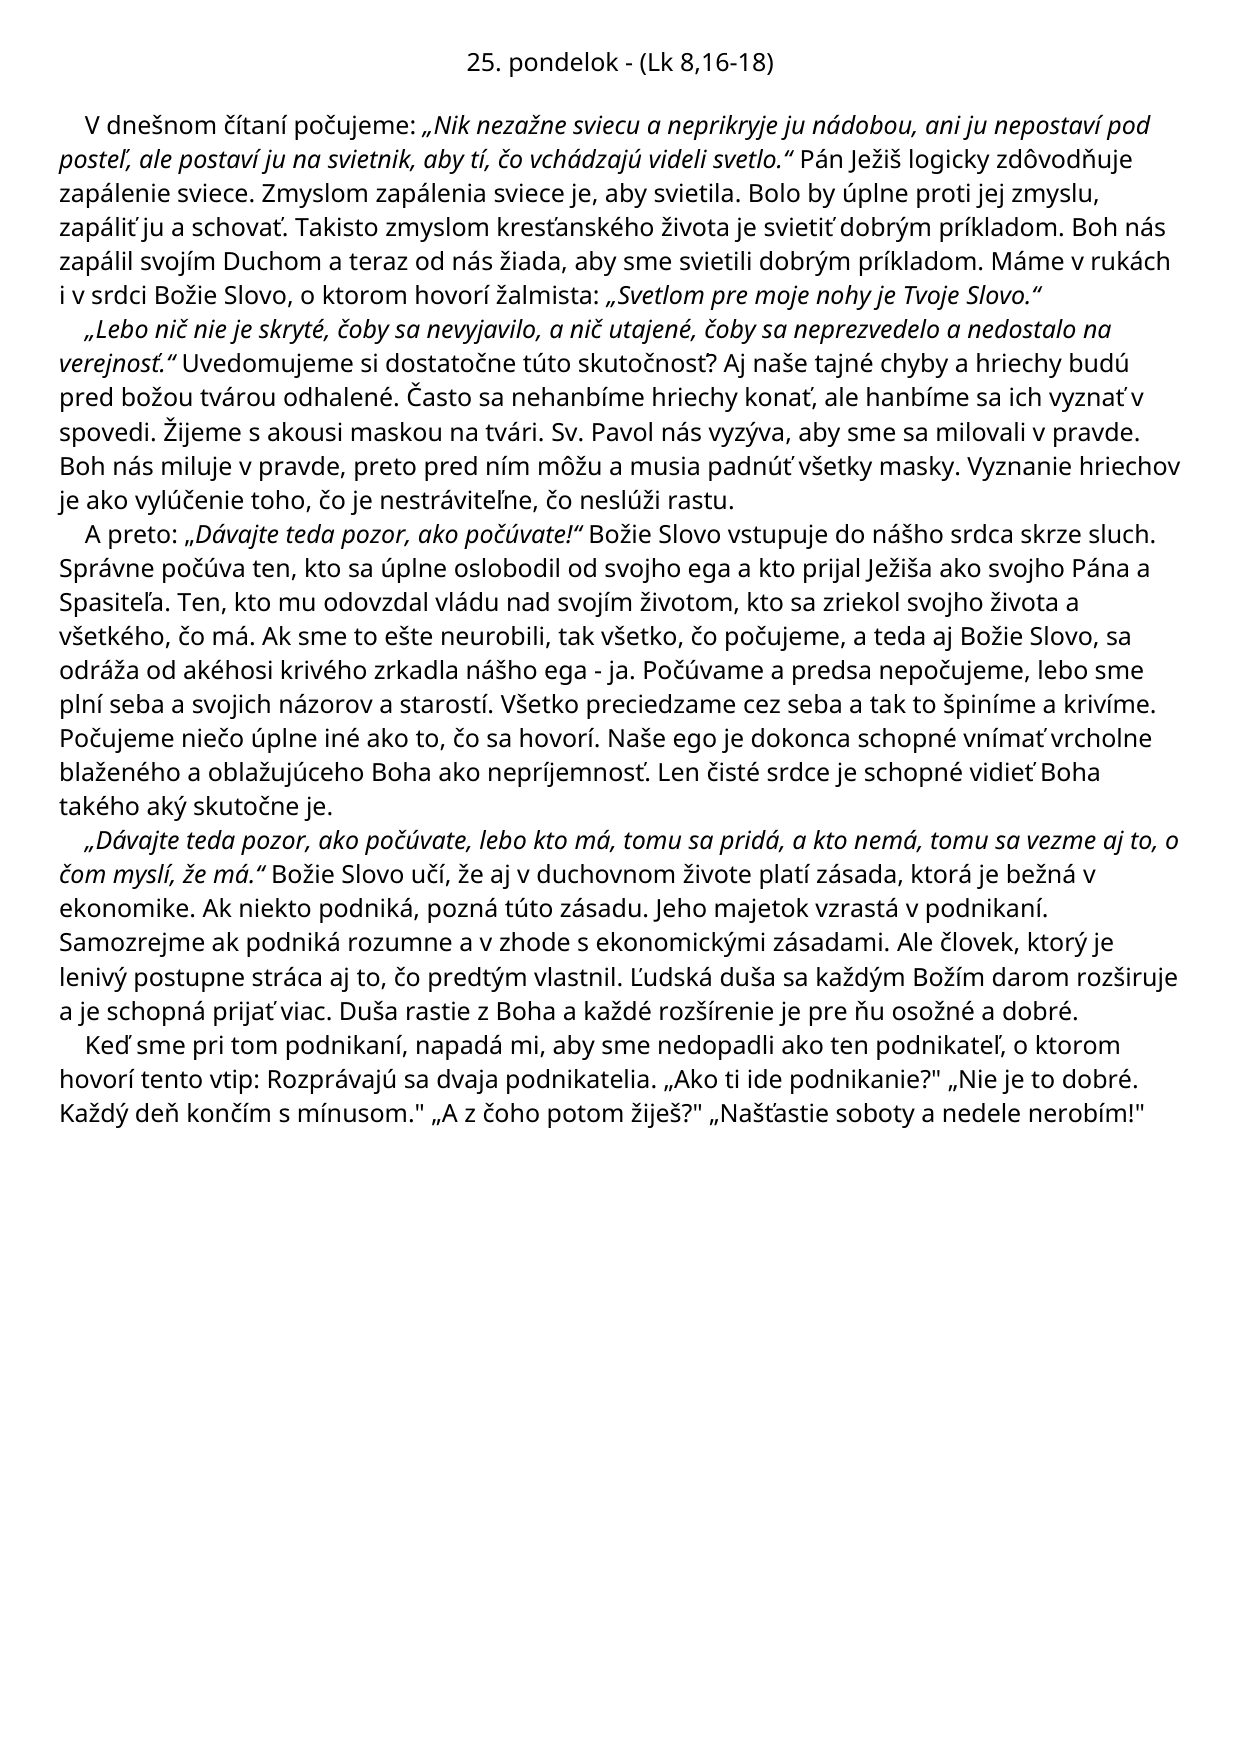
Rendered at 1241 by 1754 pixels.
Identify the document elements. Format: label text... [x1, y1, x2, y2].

text V dnešnom čítaní počujeme: „Nik nezažne sviecu a neprikryje ju nádobou, ani ju nepostaví pod posteľ, ale postaví ju na svietnik, aby tí, čo vchádzajú videli svetlo.“ Pán Ježiš logicky zdôvodňuje zapálenie sviece. Zmyslom zapálenia sviece je, aby svietila. Bolo by úplne proti jej zmyslu, zapáliť ju a schovať. Takisto zmyslom kresťanského života je svietiť dobrým príkladom. Boh nás zapálil svojím Duchom a teraz od nás žiada, aby sme svietili dobrým príkladom. Máme v rukách i v srdci Božie Slovo, o ktorom hovorí žalmista: „Svetlom pre moje nohy je Tvoje Slovo.“ „Lebo nič nie je skryté, čoby sa nevyjavilo, a nič utajené, čoby sa neprezvedelo a nedostalo na verejnosť.“ Uvedomujeme si dostatočne túto skutočnosť? Aj naše tajné chyby a hriechy budú pred božou tvárou odhalené. Často sa nehanbíme hriechy konať, ale hanbíme sa ich vyznať v spovedi. Žijeme s akousi maskou na tvári. Sv. Pavol nás vyzýva, aby sme sa milovali v pravde. Boh nás miluje v pravde, preto pred ním môžu a musia padnúť všetky masky. Vyznanie hriechov je ako vylúčenie toho, čo je nestráviteľne, čo neslúži rastu. A preto: „Dávajte teda pozor, ako počúvate!“ Božie Slovo vstupuje do nášho srdca skrze sluch. Správne počúva ten, kto sa úplne oslobodil od svojho ega a kto prijal Ježiša ako svojho Pána a Spasiteľa. Ten, kto mu odovzdal vládu nad svojím životom, kto sa zriekol svojho života a všetkého, čo má. Ak sme to ešte neurobili, tak všetko, čo počujeme, a teda aj Božie Slovo, sa odráža od akéhosi krivého zrkadla nášho ega - ja. Počúvame a predsa nepočujeme, lebo sme plní seba a svojich názorov a starostí. Všetko preciedzame cez seba a tak to špiníme a krivíme. Počujeme niečo úplne iné ako to, čo sa hovorí. Naše ego je dokonca schopné vnímať vrcholne blaženého a oblažujúceho Boha ako nepríjemnosť. Len čisté srdce je schopné vidieť Boha takého aký skutočne je. „Dávajte teda pozor, ako počúvate, lebo kto má, tomu sa pridá, a kto nemá, tomu sa vezme aj to, o čom myslí, že má.“ Božie Slovo učí, že aj v duchovnom živote platí zásada, ktorá je bežná v ekonomike. Ak niekto podniká, pozná túto zásadu. Jeho majetok vzrastá v podnikaní. Samozrejme ak podniká rozumne a v zhode s ekonomickými zásadami. Ale človek, ktorý je lenivý postupne stráca aj to, čo predtým vlastnil. Ľudská duša sa každým Božím darom rozširuje a je schopná prijať viac. Duša rastie z Boha a každé rozšírenie je pre ňu osožné a dobré. Keď sme pri tom podnikaní, napadá mi, aby sme nedopadli ako ten podnikateľ, o ktorom hovorí tento vtip: Rozprávajú sa dvaja podnikatelia. „Ako ti ide podnikanie?" „Nie je to dobré. Každý deň končím s mínusom." „A z čoho potom žiješ?" „Našťastie soboty a nedele nerobím!" [59, 108, 1181, 1129]
text 25. pondelok - (Lk 8,16-18) [59, 44, 1181, 78]
